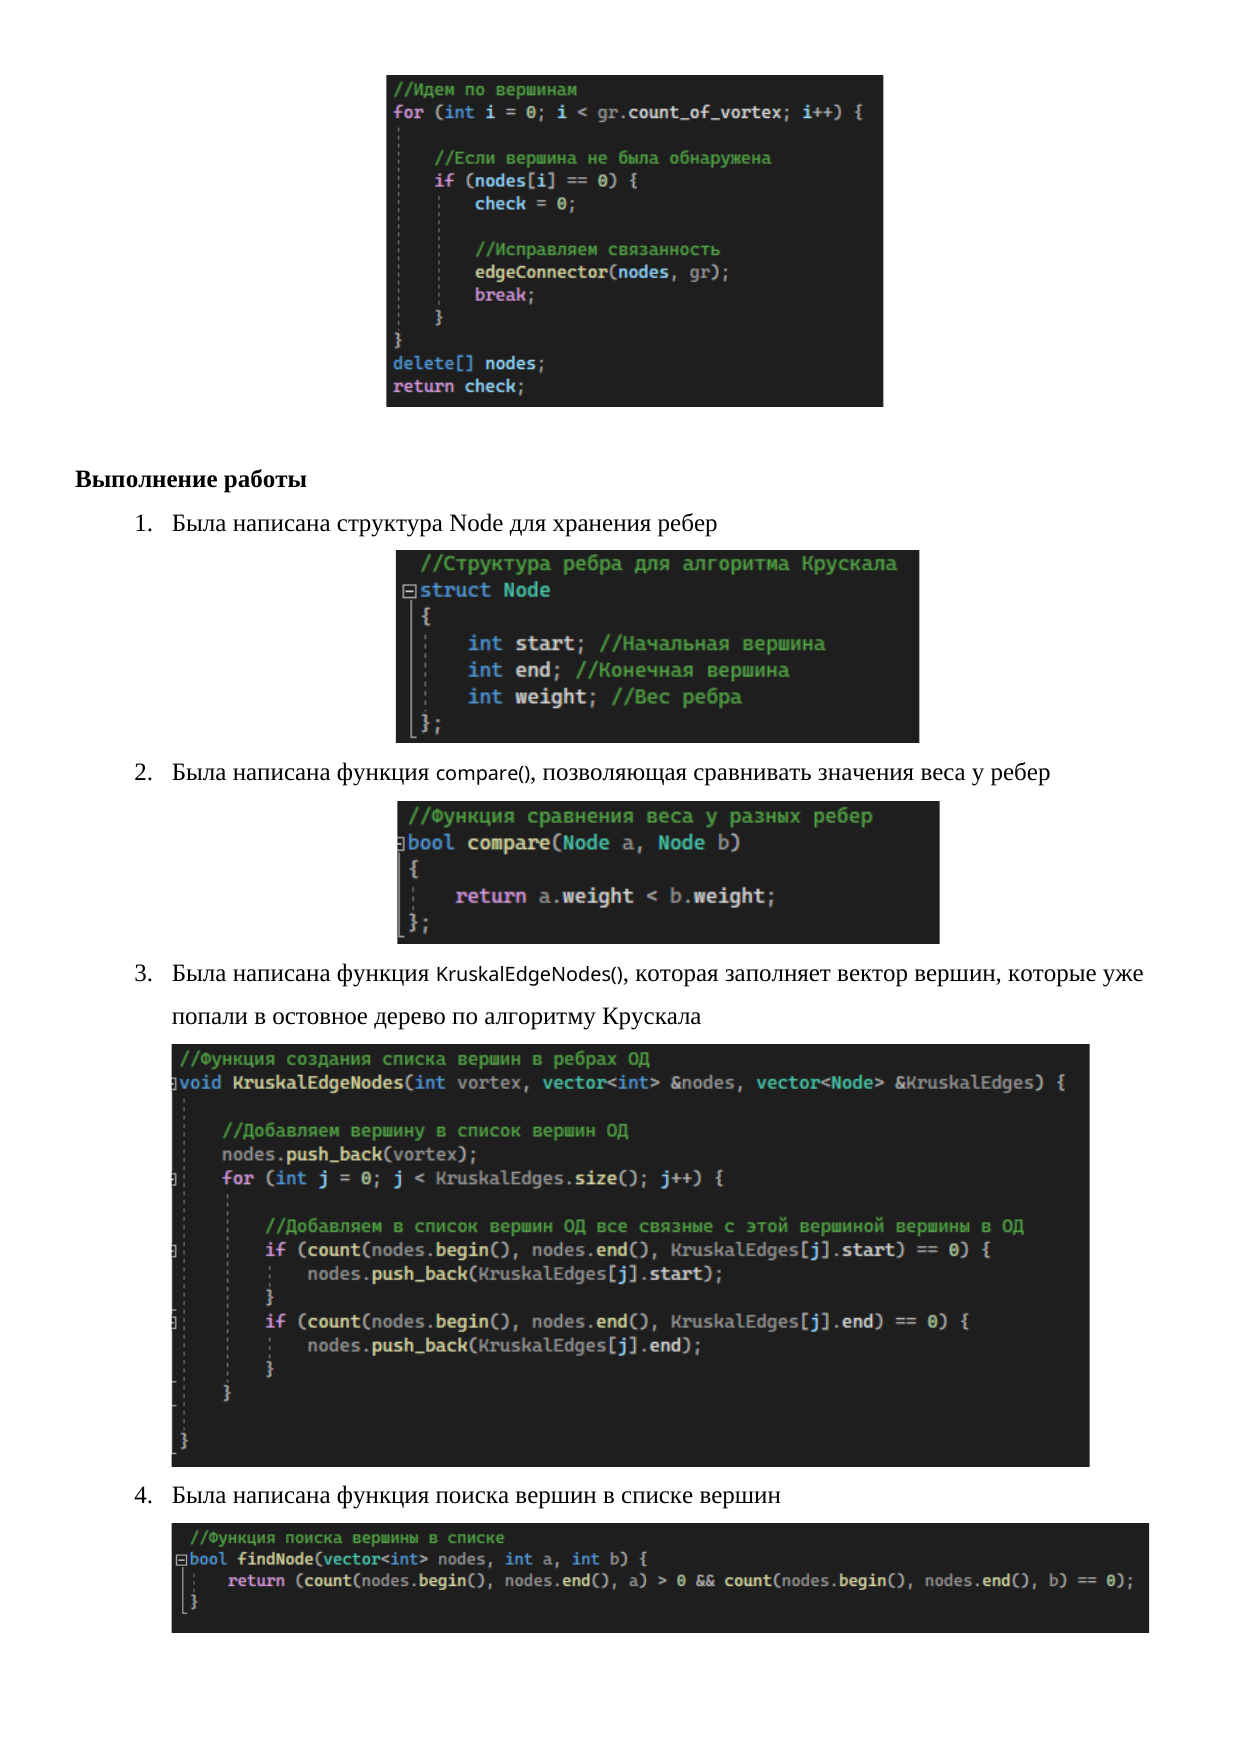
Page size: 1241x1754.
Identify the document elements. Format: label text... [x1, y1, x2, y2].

picture [171, 1044, 1090, 1467]
list Была написана функция compare(), позволяющая сравнивать значения веса у ребер [134, 757, 1165, 787]
list Была написана функция KruskalEdgeNodes(), которая заполняет вектор вершин, которые уже попали в остовное дерево по алгоритму Крускала [134, 958, 1165, 1030]
text Выполнение работы [75, 464, 1165, 493]
picture [171, 1523, 1150, 1633]
list Была написана функция поиска вершин в списке вершин [134, 1481, 1165, 1509]
picture [395, 550, 920, 743]
picture [386, 75, 884, 407]
list Была написана структура Node для хранения ребер [134, 508, 1165, 536]
picture [397, 801, 940, 944]
